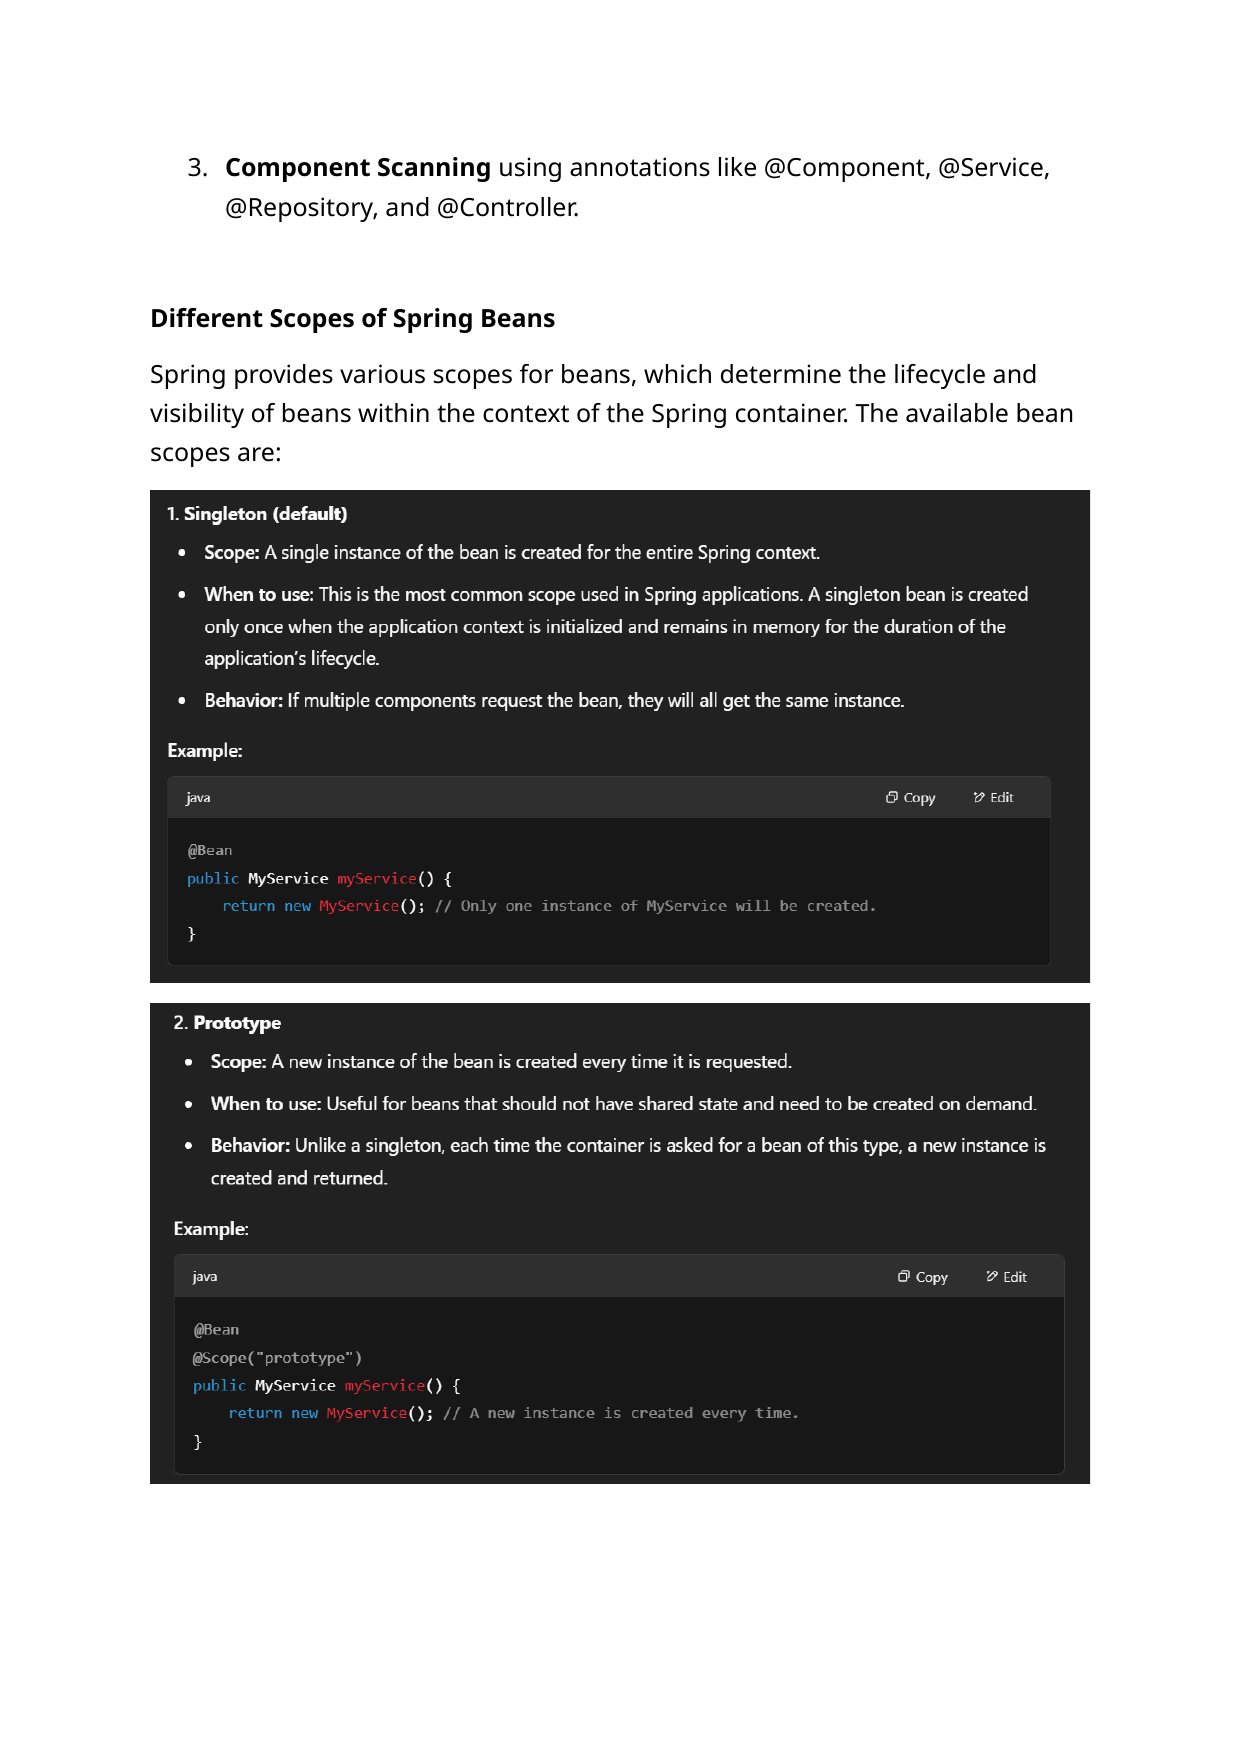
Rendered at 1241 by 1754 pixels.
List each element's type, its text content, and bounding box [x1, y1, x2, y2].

text Spring provides various scopes for beans, which determine the lifecycle and visibility of beans within the context of the Spring container. The available bean scopes are: [150, 357, 1090, 469]
picture [150, 1003, 1091, 1484]
list Component Scanning using annotations like @Component, @Service, @Repository, and @Controller. [187, 150, 1090, 223]
picture [150, 490, 1091, 983]
text Different Scopes of Spring Beans [150, 301, 1090, 335]
